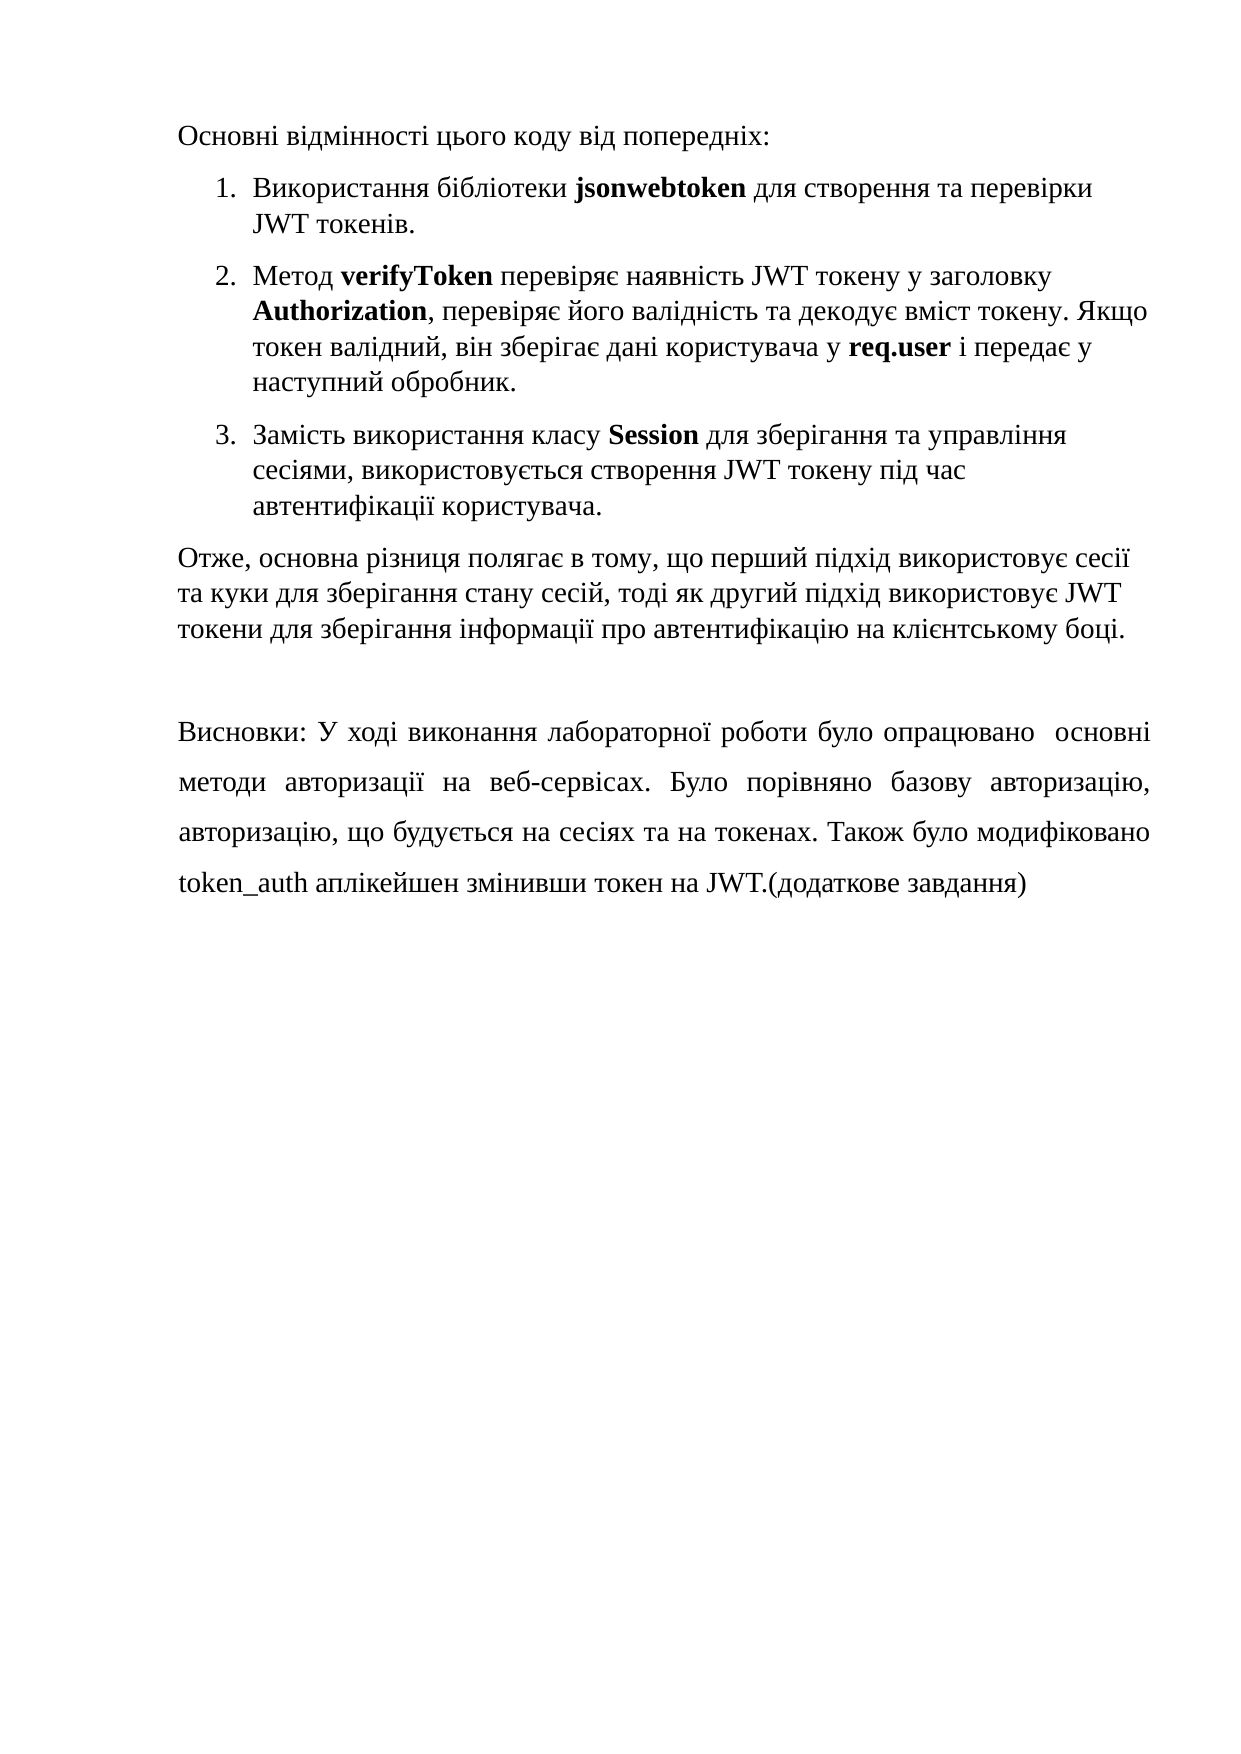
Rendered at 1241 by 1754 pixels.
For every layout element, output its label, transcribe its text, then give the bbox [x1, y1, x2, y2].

text Основні відмінності цього коду від попередніх: [177, 118, 1152, 152]
text Отже, основна різниця полягає в тому, що перший підхід використовує сесії та куки для зберігання стану сесій, тоді як другий підхід використовує JWT токени для зберігання інформації про автентифікацію на клієнтському боці. [177, 540, 1152, 644]
list Використання бібліотеки jsonwebtoken для створення та перевірки JWT токенів. [215, 170, 1152, 239]
list Метод verifyToken перевіряє наявність JWT токену у заголовку Authorization, перевіряє його валідність та декодує вміст токену. Якщо токен валідний, він зберігає дані користувача у req.user і передає у наступний обробник. [215, 258, 1152, 398]
list Замість використання класу Session для зберігання та управління сесіями, використовується створення JWT токену під час автентифікації користувача. [215, 417, 1152, 521]
text Висновки: У ході виконання лабораторної роботи було опрацювано основні методи авторизації на веб-сервісах. Було порівняно базову авторизацію, авторизацію, що будується на сесіях та на токенах. Також було модифіковано token_auth аплікейшен змінивши токен на JWT.(додаткове завдання) [177, 714, 1152, 898]
